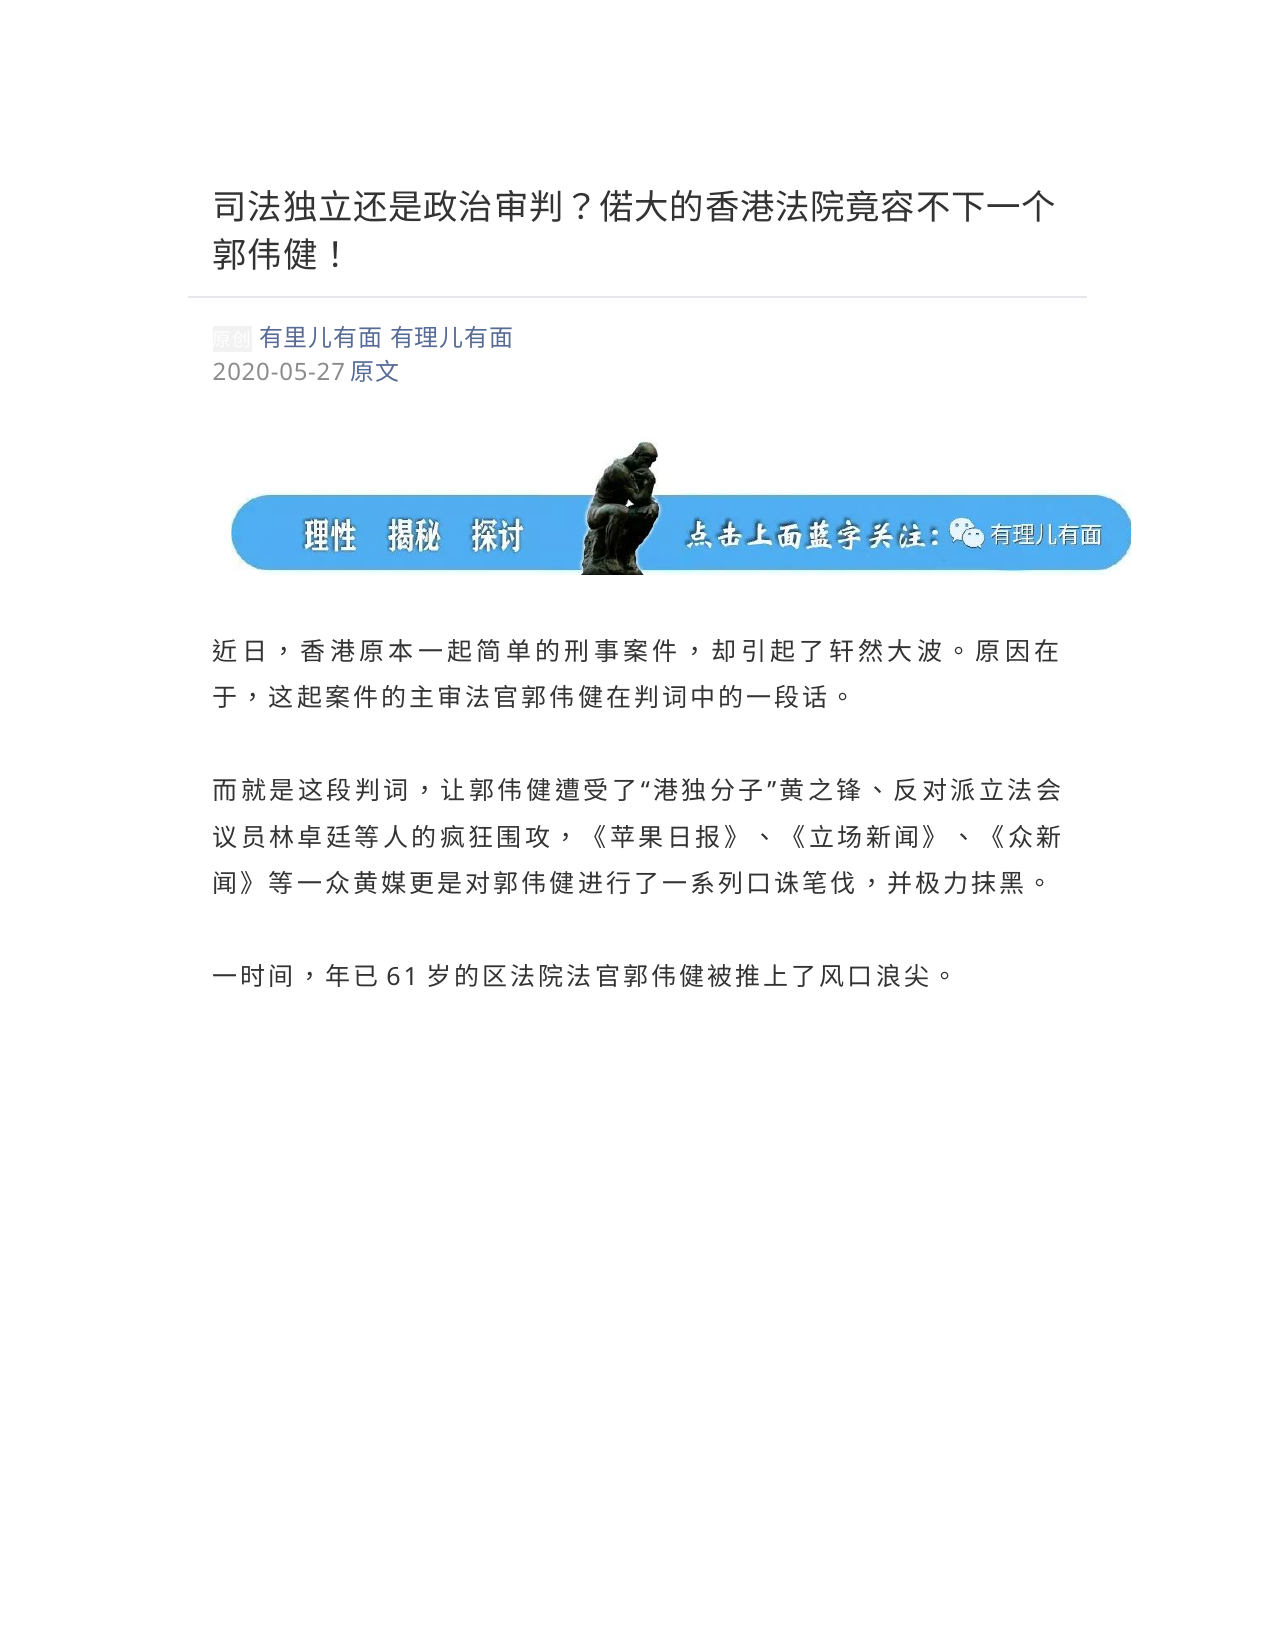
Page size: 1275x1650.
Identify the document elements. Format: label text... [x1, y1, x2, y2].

text 而就是这段判词，让郭伟健遭受了“港独分子”黄之锋、反对派立法会议员林卓廷等人的疯狂围攻，《苹果日报》、《立场新闻》、《众新闻》等一众黄媒更是对郭伟健进行了一系列口诛笔伐，并极力抹黑。 [212, 761, 1062, 900]
text 一时间，年已61岁的区法院法官郭伟健被推上了风口浪尖。 [212, 946, 1062, 993]
title 司法独立还是政治审判？偌大的香港法院竟容不下一个郭伟健！ [187, 150, 1087, 298]
list 原创 有里儿有面 有理儿有面 [212, 320, 1062, 354]
text 2020-05-27原文 发表于 [212, 354, 1062, 388]
text 近日，香港原本一起简单的刑事案件，却引起了轩然大波。原因在于，这起案件的主审法官郭伟健在判词中的一段话。 [212, 621, 1062, 714]
picture [231, 422, 1132, 575]
